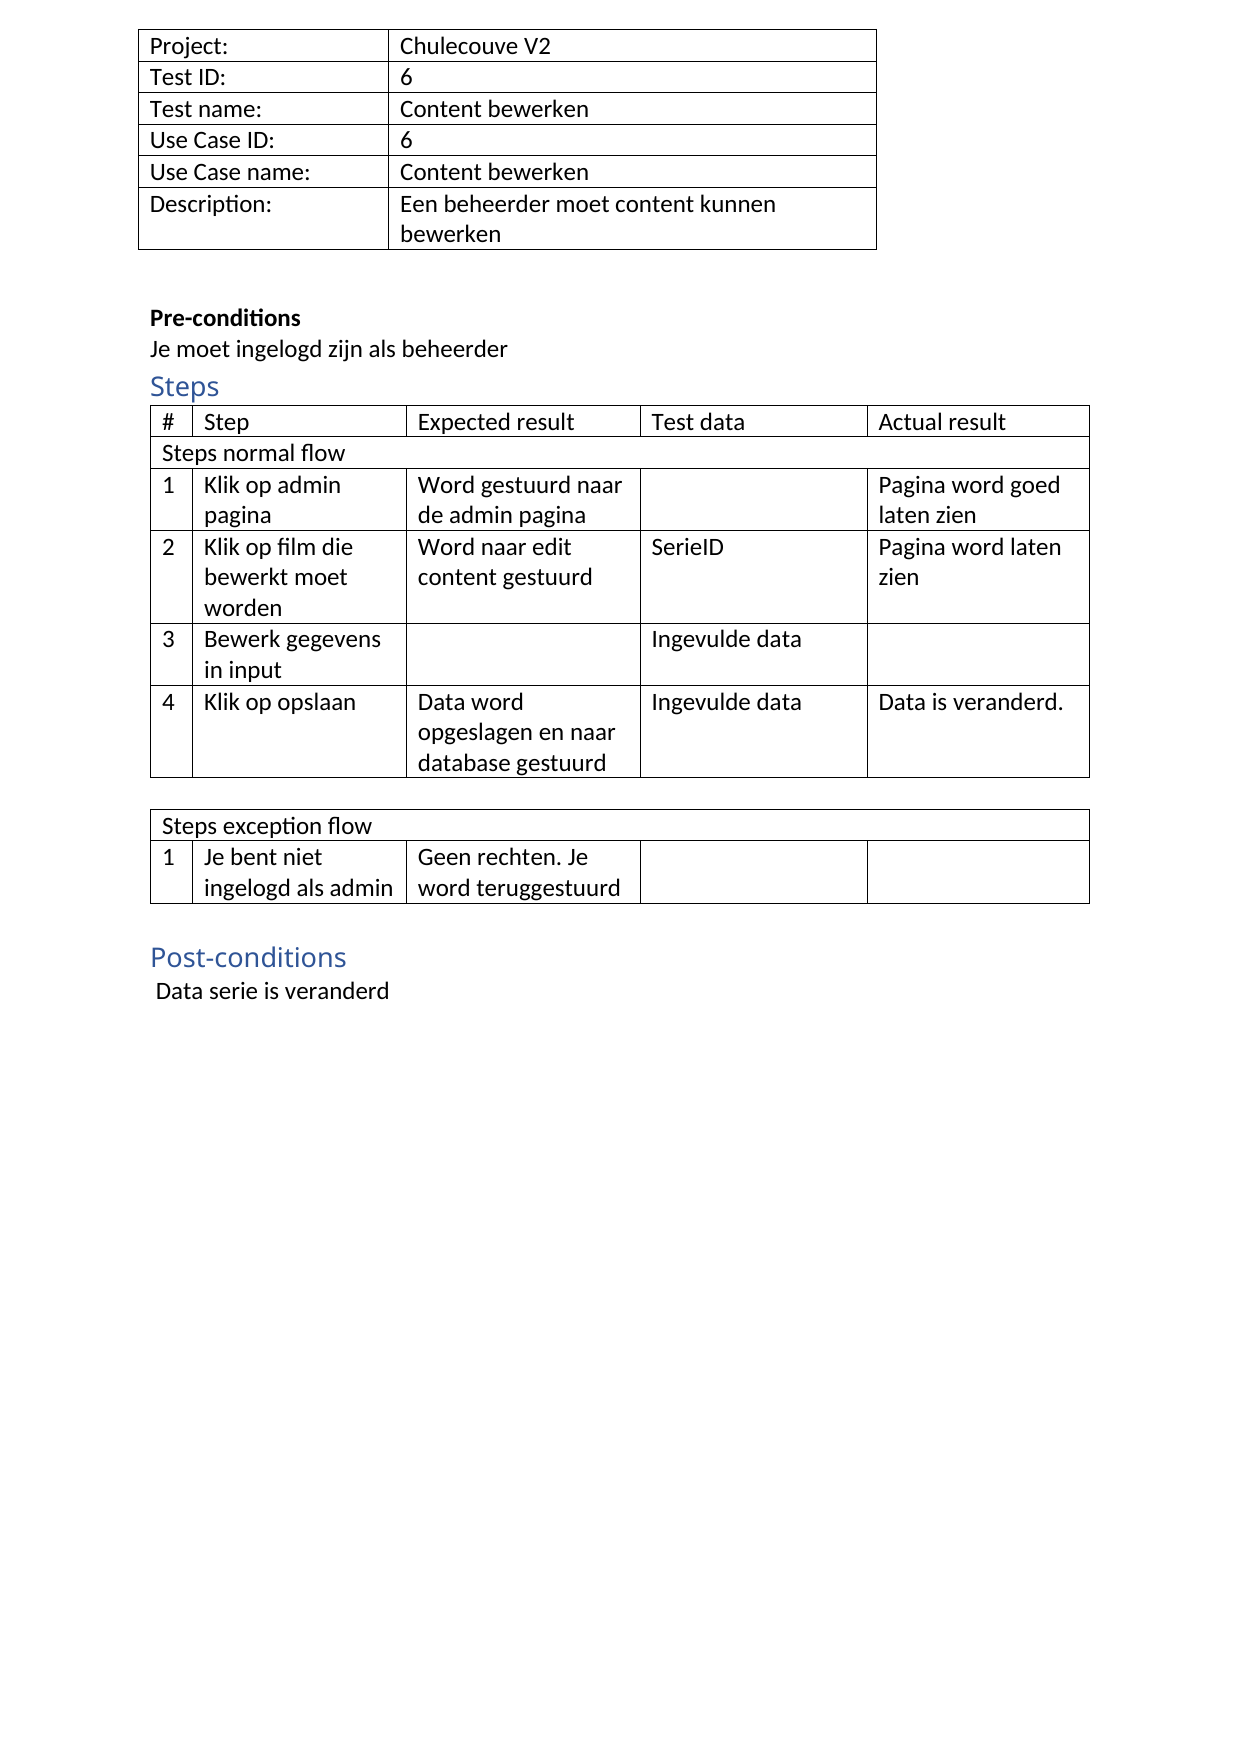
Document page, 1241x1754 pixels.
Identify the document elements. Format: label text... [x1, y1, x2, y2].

table_cell Use Case name: [139, 156, 388, 187]
table_cell 1 [151, 469, 192, 530]
table_cell [868, 841, 1089, 902]
table_cell Ingevulde data [641, 624, 867, 684]
table_cell 2 [151, 531, 192, 622]
table_cell Test name: [139, 93, 388, 124]
table_cell SerieID [641, 531, 867, 622]
table_header Chulecouve V2 [389, 30, 876, 61]
text Je moet ingelogd zijn als beheerder [150, 333, 1090, 364]
table_cell Description: [139, 188, 388, 249]
table_cell Een beheerder moet content kunnen bewerken [389, 188, 876, 249]
table_cell Pagina word goed laten zien [868, 469, 1089, 530]
table_header Test data [641, 406, 867, 436]
table_header # [151, 406, 192, 436]
table_cell [641, 841, 867, 902]
table_header Actual result [868, 406, 1089, 436]
table_cell Word naar edit content gestuurd [407, 531, 640, 622]
table_cell 6 [389, 125, 876, 155]
table_header Step [193, 406, 406, 436]
table_cell [868, 624, 1089, 684]
table_cell 4 [151, 686, 192, 777]
table_cell 1 [151, 841, 192, 902]
table_cell Ingevulde data [641, 686, 867, 777]
text Pre-conditions [150, 303, 1090, 333]
table_cell [407, 624, 640, 684]
table_cell Bewerk gegevens in input [193, 624, 406, 684]
subtitle Steps [150, 368, 1090, 405]
table_header Project: [139, 30, 388, 61]
table_cell Pagina word laten zien [868, 531, 1089, 622]
table_cell Steps normal flow [151, 437, 1089, 468]
table_cell 6 [389, 62, 876, 92]
table_cell Test ID: [139, 62, 388, 92]
table_cell Data word opgeslagen en naar database gestuurd [407, 686, 640, 777]
table_header Steps exception flow [151, 810, 1089, 840]
table_cell Klik op opslaan [193, 686, 406, 777]
table_cell Use Case ID: [139, 125, 388, 155]
table_header Expected result [407, 406, 640, 436]
table_cell Klik op film die bewerkt moet worden [193, 531, 406, 622]
table_cell 3 [151, 624, 192, 684]
subtitle Post-conditions [150, 938, 1090, 975]
table_cell Word gestuurd naar de admin pagina [407, 469, 640, 530]
table_cell [641, 469, 867, 530]
table_cell Content bewerken [389, 93, 876, 124]
table_cell Je bent niet ingelogd als admin [193, 841, 406, 902]
table_cell Content bewerken [389, 156, 876, 187]
text Data serie is veranderd [150, 975, 1090, 1006]
table_cell Data is veranderd. [868, 686, 1089, 777]
table_cell Geen rechten. Je word teruggestuurd [407, 841, 640, 902]
table_cell Klik op admin pagina [193, 469, 406, 530]
